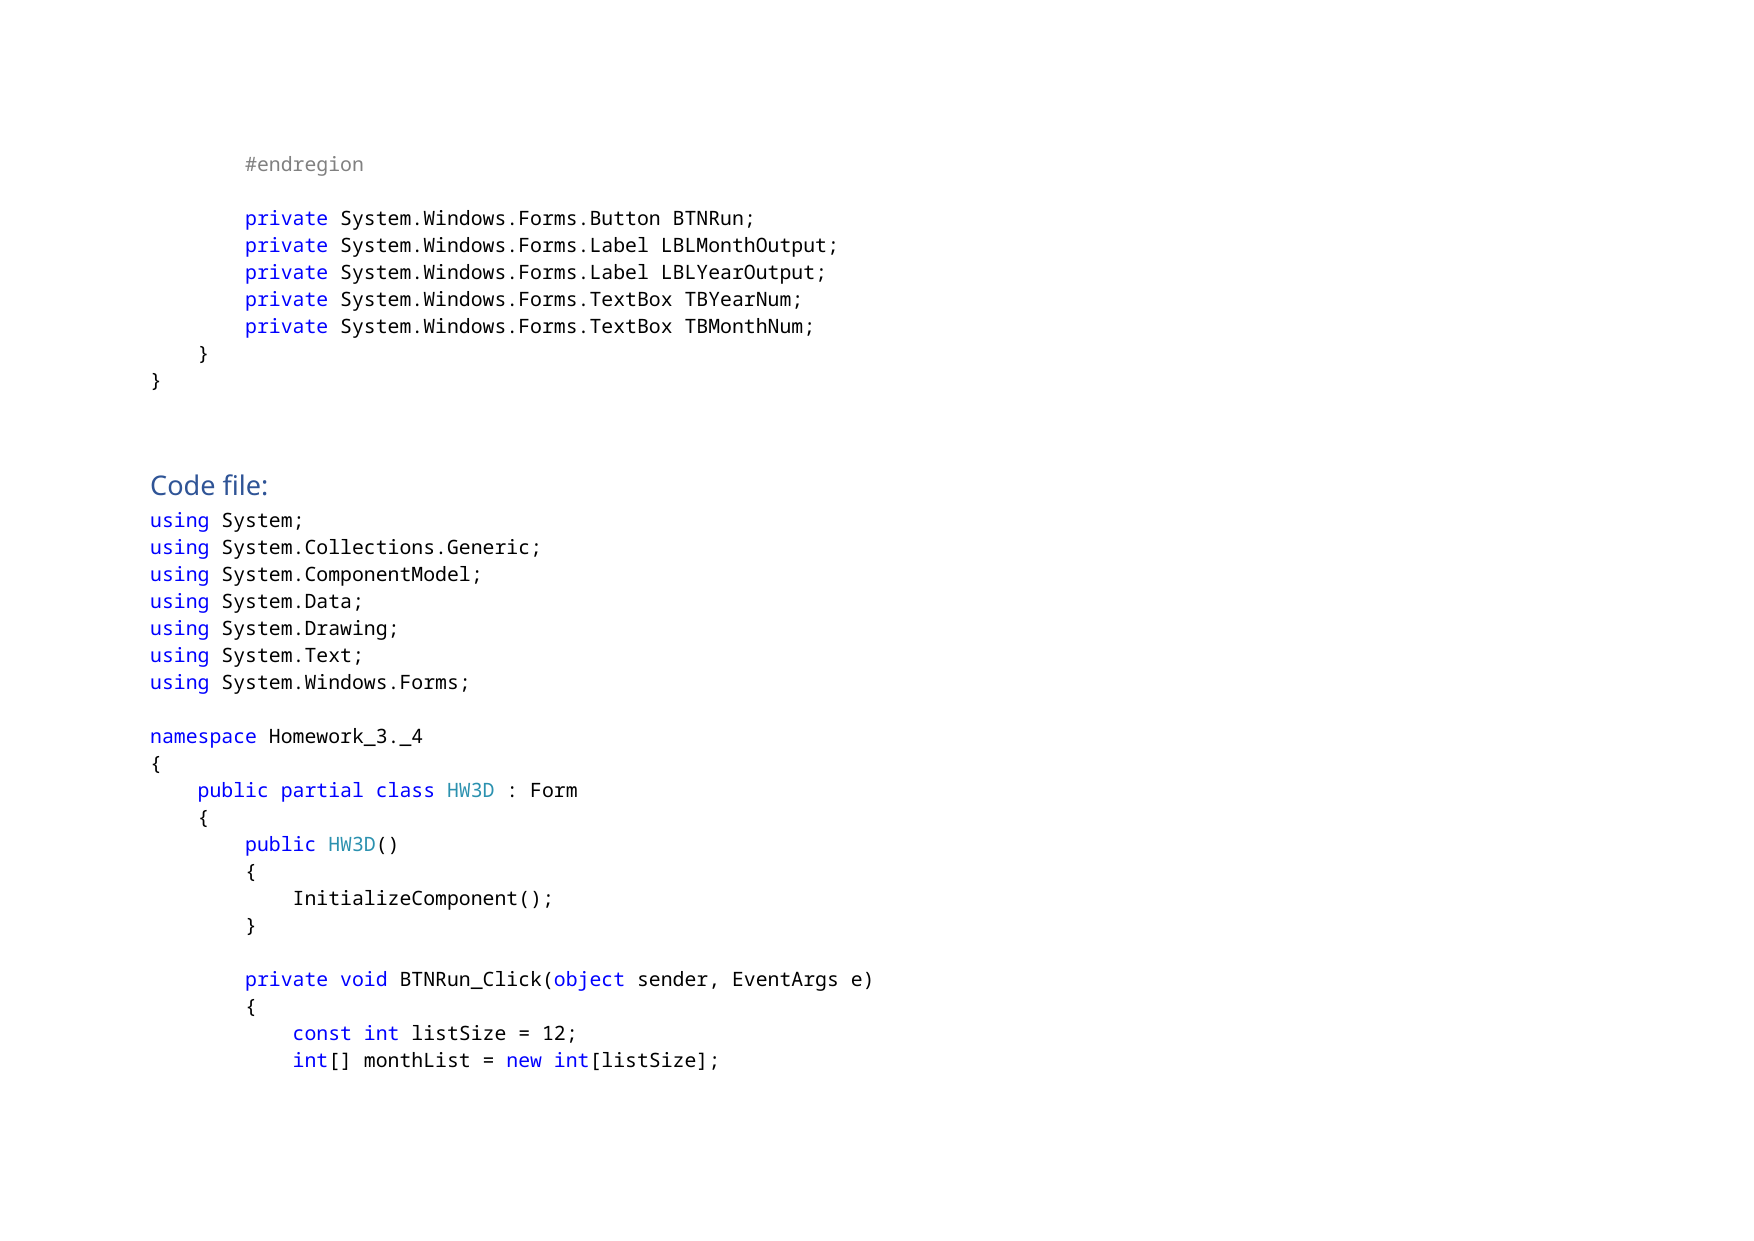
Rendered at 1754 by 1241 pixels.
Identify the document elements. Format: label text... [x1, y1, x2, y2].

text public partial class HW3D : Form [150, 776, 1604, 803]
text public HW3D() [150, 830, 1604, 857]
text { [150, 803, 1604, 830]
text InitializeComponent(); [150, 884, 1604, 911]
text using System.Data; [150, 587, 1604, 614]
text private void BTNRun_Click(object sender, EventArgs e) [150, 965, 1604, 992]
text private System.Windows.Forms.Label LBLMonthOutput; [150, 231, 1604, 258]
text } [150, 366, 1604, 393]
text private System.Windows.Forms.TextBox TBMonthNum; [150, 312, 1604, 339]
text using System.Text; [150, 641, 1604, 668]
text using System.ComponentModel; [150, 560, 1604, 587]
text private System.Windows.Forms.TextBox TBYearNum; [150, 285, 1604, 312]
text } [150, 339, 1604, 366]
text using System.Drawing; [150, 614, 1604, 641]
text { [150, 857, 1604, 884]
text using System.Windows.Forms; [150, 668, 1604, 695]
text int[] monthList = new int[listSize]; [150, 1046, 1604, 1073]
text { [150, 992, 1604, 1019]
text #endregion [150, 150, 1604, 177]
text using System.Collections.Generic; [150, 533, 1604, 560]
text namespace Homework_3._4 [150, 722, 1604, 749]
text } [150, 911, 1604, 938]
text private System.Windows.Forms.Label LBLYearOutput; [150, 258, 1604, 285]
subtitle Code file: [150, 467, 1604, 503]
text private System.Windows.Forms.Button BTNRun; [150, 204, 1604, 231]
text const int listSize = 12; [150, 1019, 1604, 1046]
text { [150, 749, 1604, 776]
text using System; [150, 506, 1604, 533]
